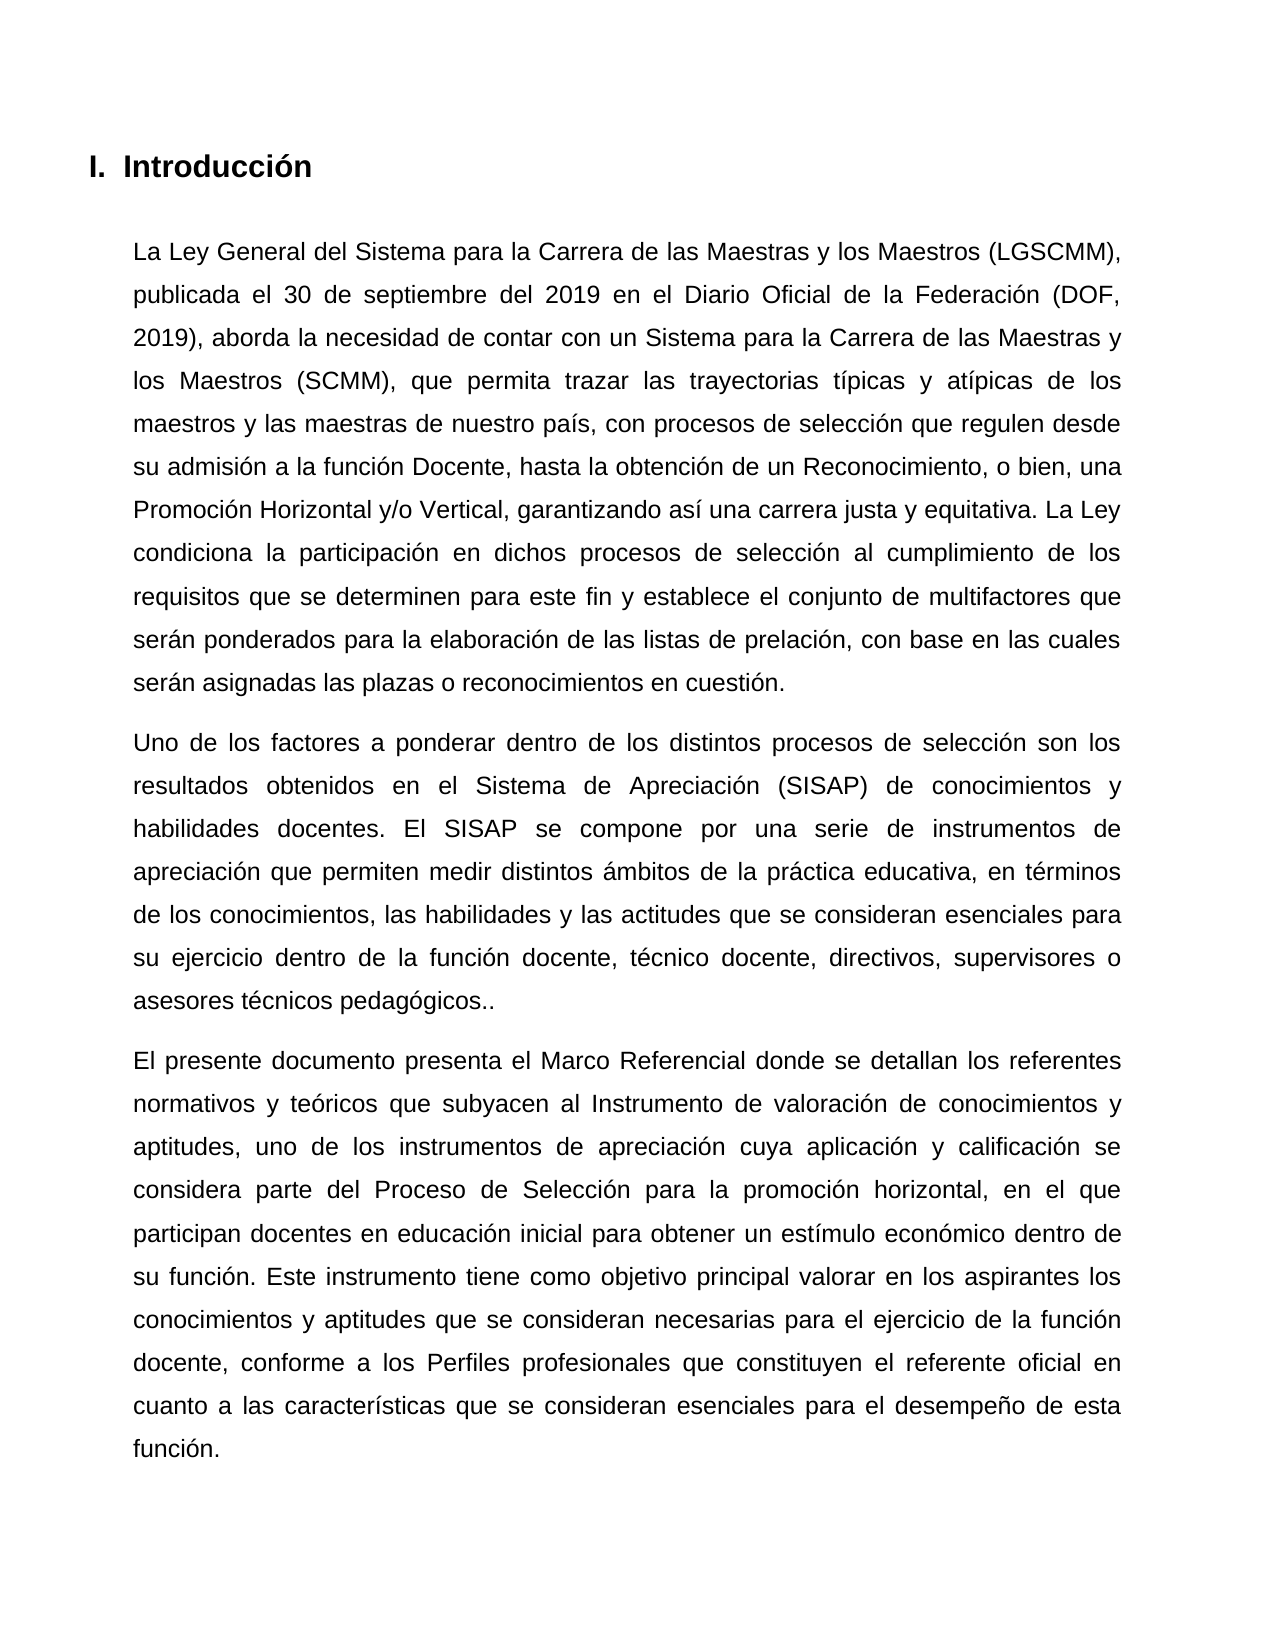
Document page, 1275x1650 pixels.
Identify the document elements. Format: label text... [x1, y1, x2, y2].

text I. Introducción [88, 148, 1123, 216]
text Uno de los factores a ponderar dentro de los distintos procesos de selección son los resultados obtenidos en el Sistema de Apreciación (SISAP) de conocimientos y habilidades docentes. El SISAP se compone por una serie de instrumentos de apreciación que permiten medir distintos ámbitos de la práctica educativa, en términos de los conocimientos, las habilidades y las actitudes que se consideran esenciales para su ejercicio dentro de la función docente, técnico docente, directivos, supervisores o asesores técnicos pedagógicos.. [133, 728, 1123, 1015]
text La Ley General del Sistema para la Carrera de las Maestras y los Maestros (LGSCMM), publicada el 30 de septiembre del 2019 en el Diario Oficial de la Federación (DOF, 2019), aborda la necesidad de contar con un Sistema para la Carrera de las Maestras y los Maestros (SCMM), que permita trazar las trayectorias típicas y atípicas de los maestros y las maestras de nuestro país, con procesos de selección que regulen desde su admisión a la función Docente, hasta la obtención de un Reconocimiento, o bien, una Promoción Horizontal y/o Vertical, garantizando así una carrera justa y equitativa. La Ley condiciona la participación en dichos procesos de selección al cumplimiento de los requisitos que se determinen para este fin y establece el conjunto de multifactores que serán ponderados para la elaboración de las listas de prelación, con base en las cuales serán asignadas las plazas o reconocimientos en cuestión. [133, 237, 1123, 697]
text El presente documento presenta el Marco Referencial donde se detallan los referentes normativos y teóricos que subyacen al Instrumento de valoración de conocimientos y aptitudes, uno de los instrumentos de apreciación cuya aplicación y calificación se considera parte del Proceso de Selección para la promoción horizontal, en el que participan docentes en educación inicial para obtener un estímulo económico dentro de su función. Este instrumento tiene como objetivo principal valorar en los aspirantes los conocimientos y aptitudes que se consideran necesarias para el ejercicio de la función docente, conforme a los Perfiles profesionales que constituyen el referente oficial en cuanto a las características que se consideran esenciales para el desempeño de esta función. [133, 1046, 1123, 1463]
